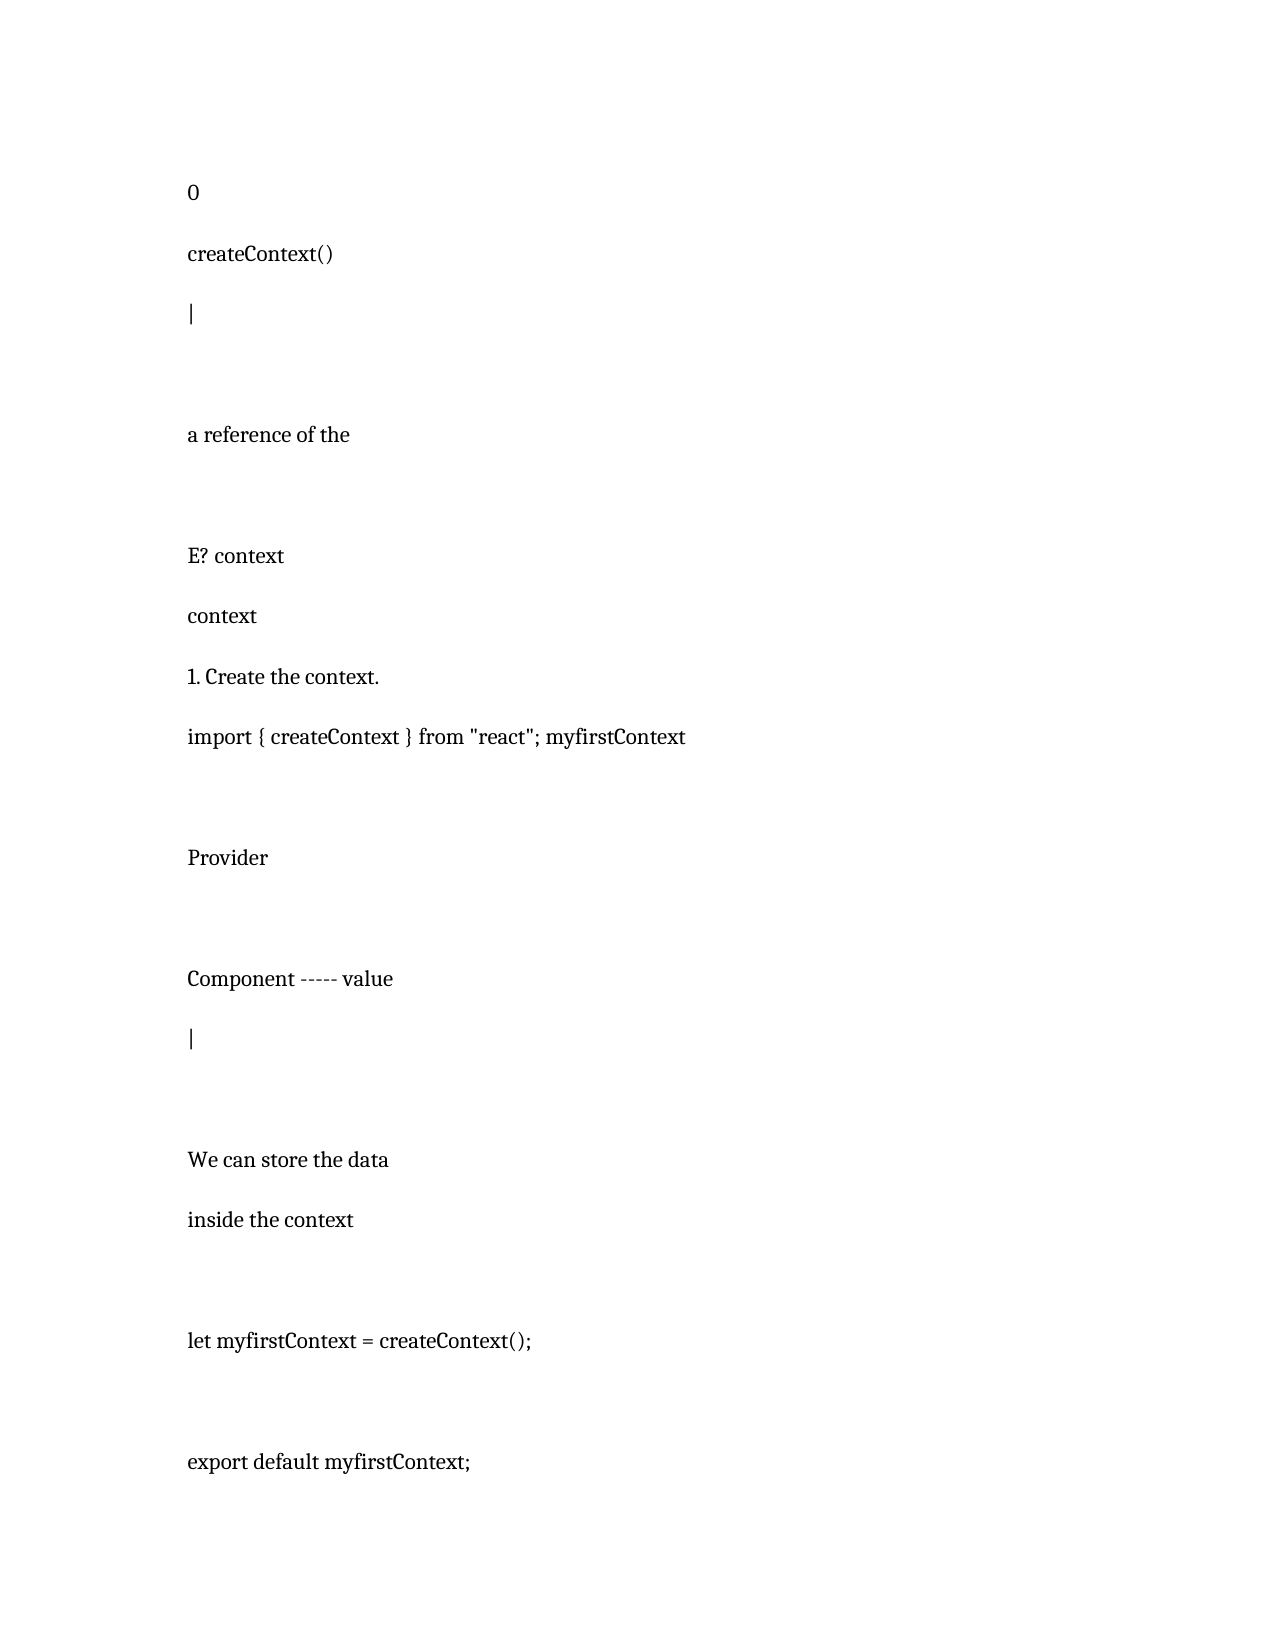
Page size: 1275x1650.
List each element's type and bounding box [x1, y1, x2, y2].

text [187, 150, 1087, 1475]
